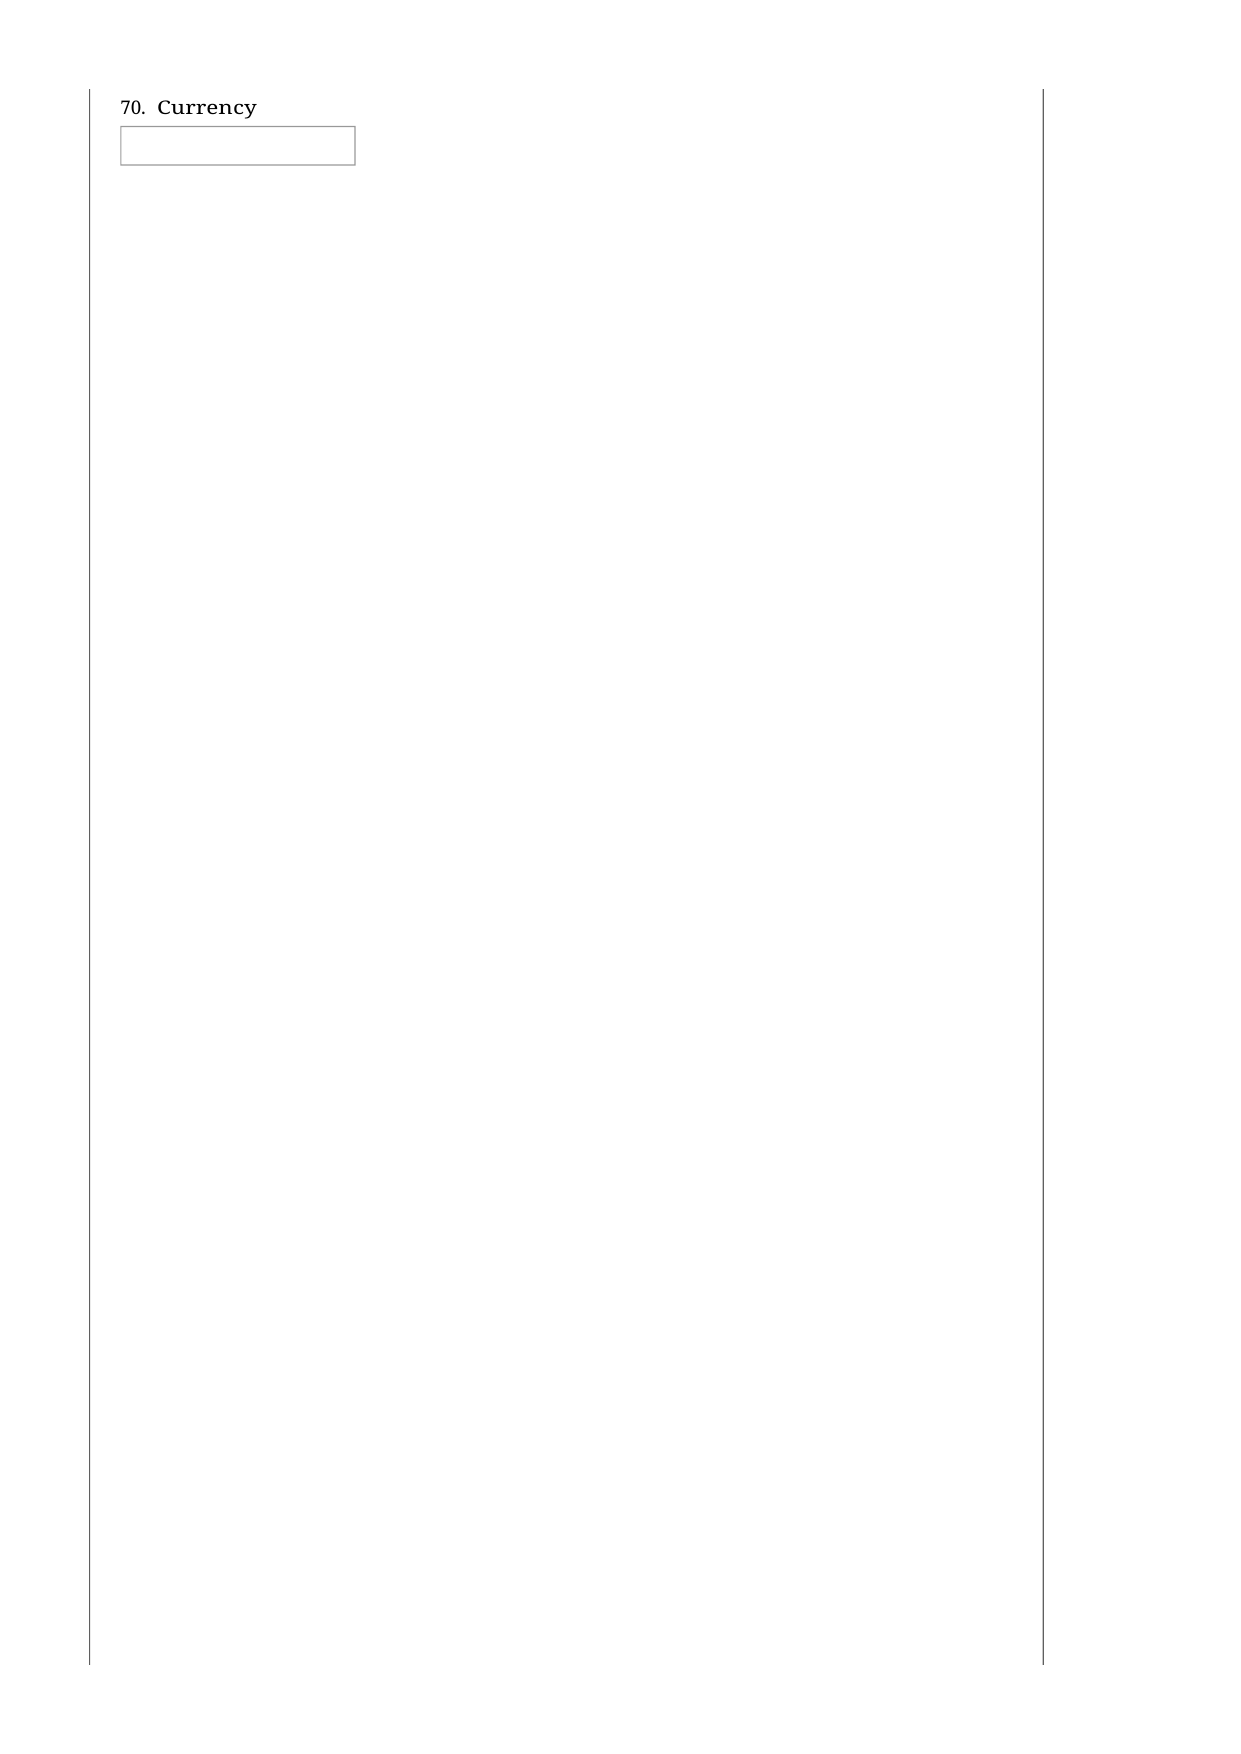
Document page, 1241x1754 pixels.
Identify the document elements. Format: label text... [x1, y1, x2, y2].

list Currency [120, 95, 1065, 120]
